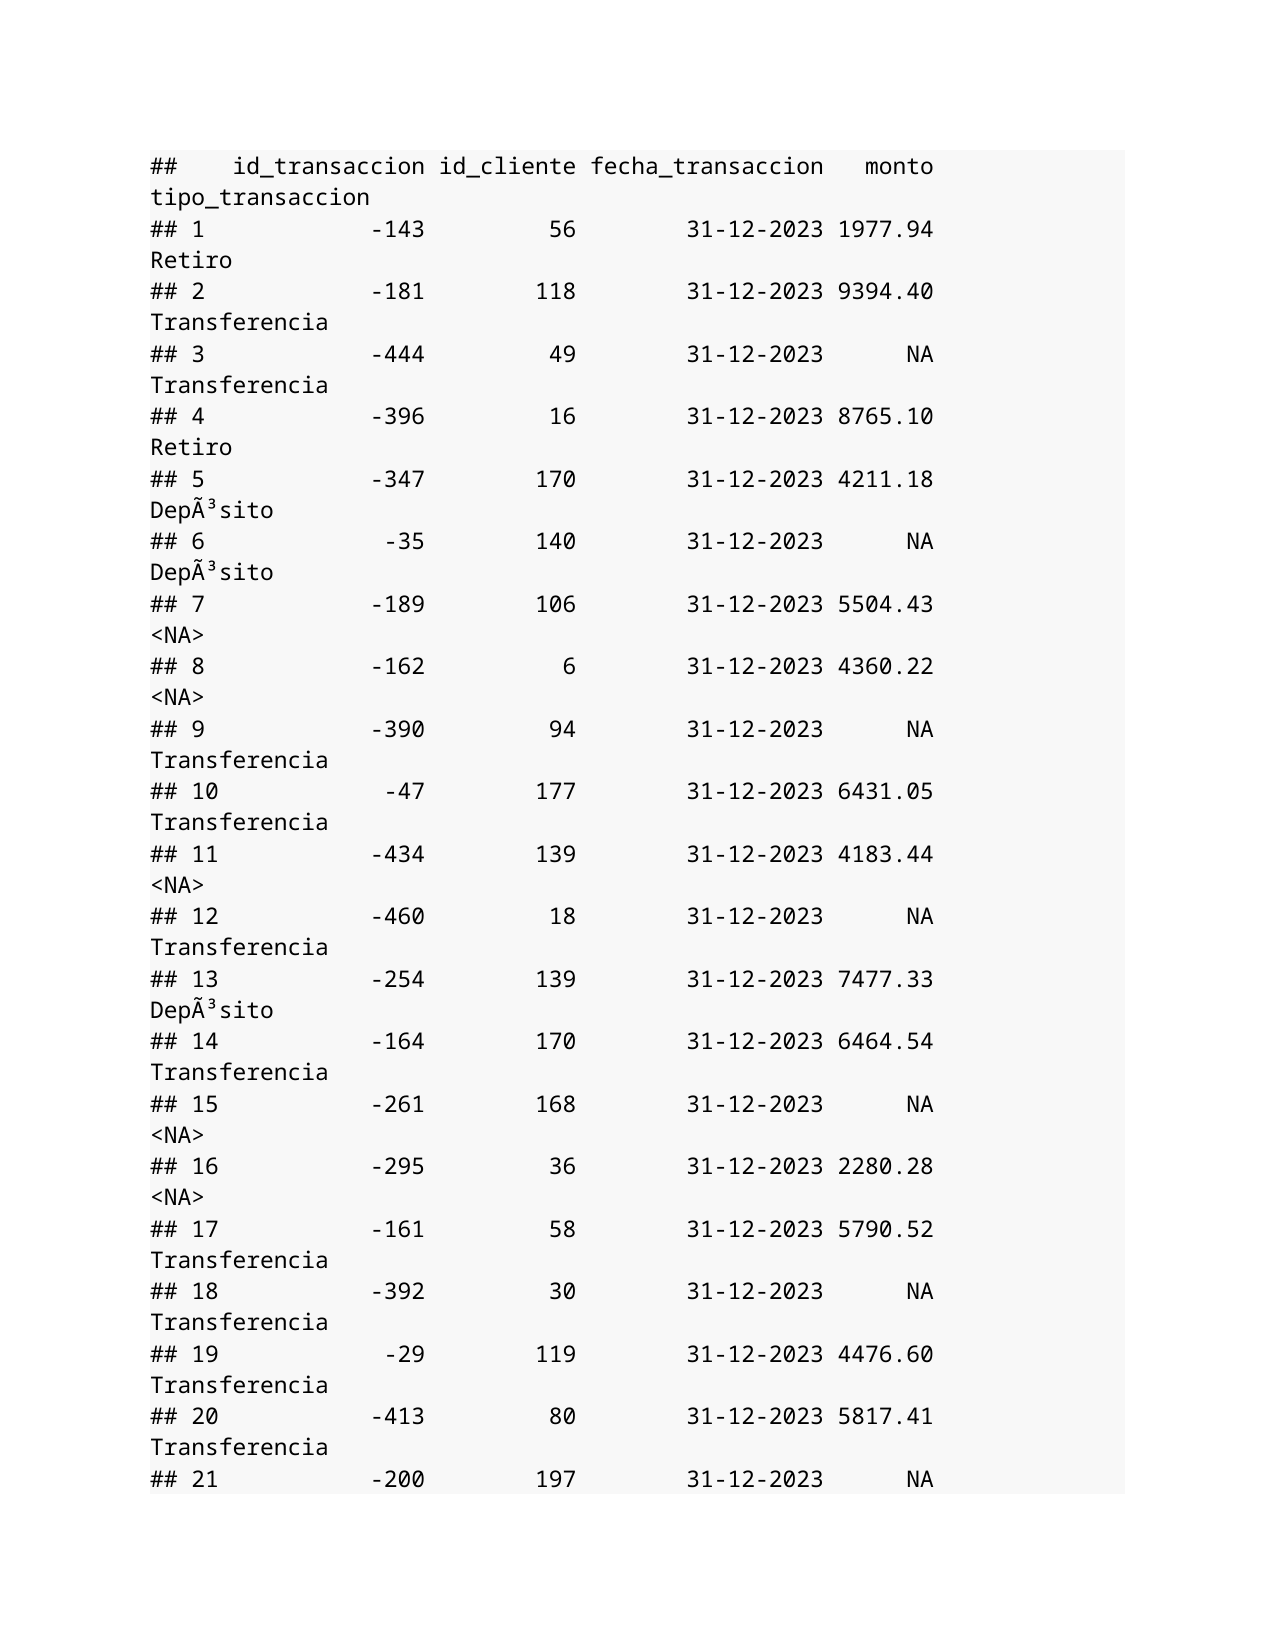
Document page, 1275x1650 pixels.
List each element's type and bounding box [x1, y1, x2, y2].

text [150, 150, 1125, 1494]
